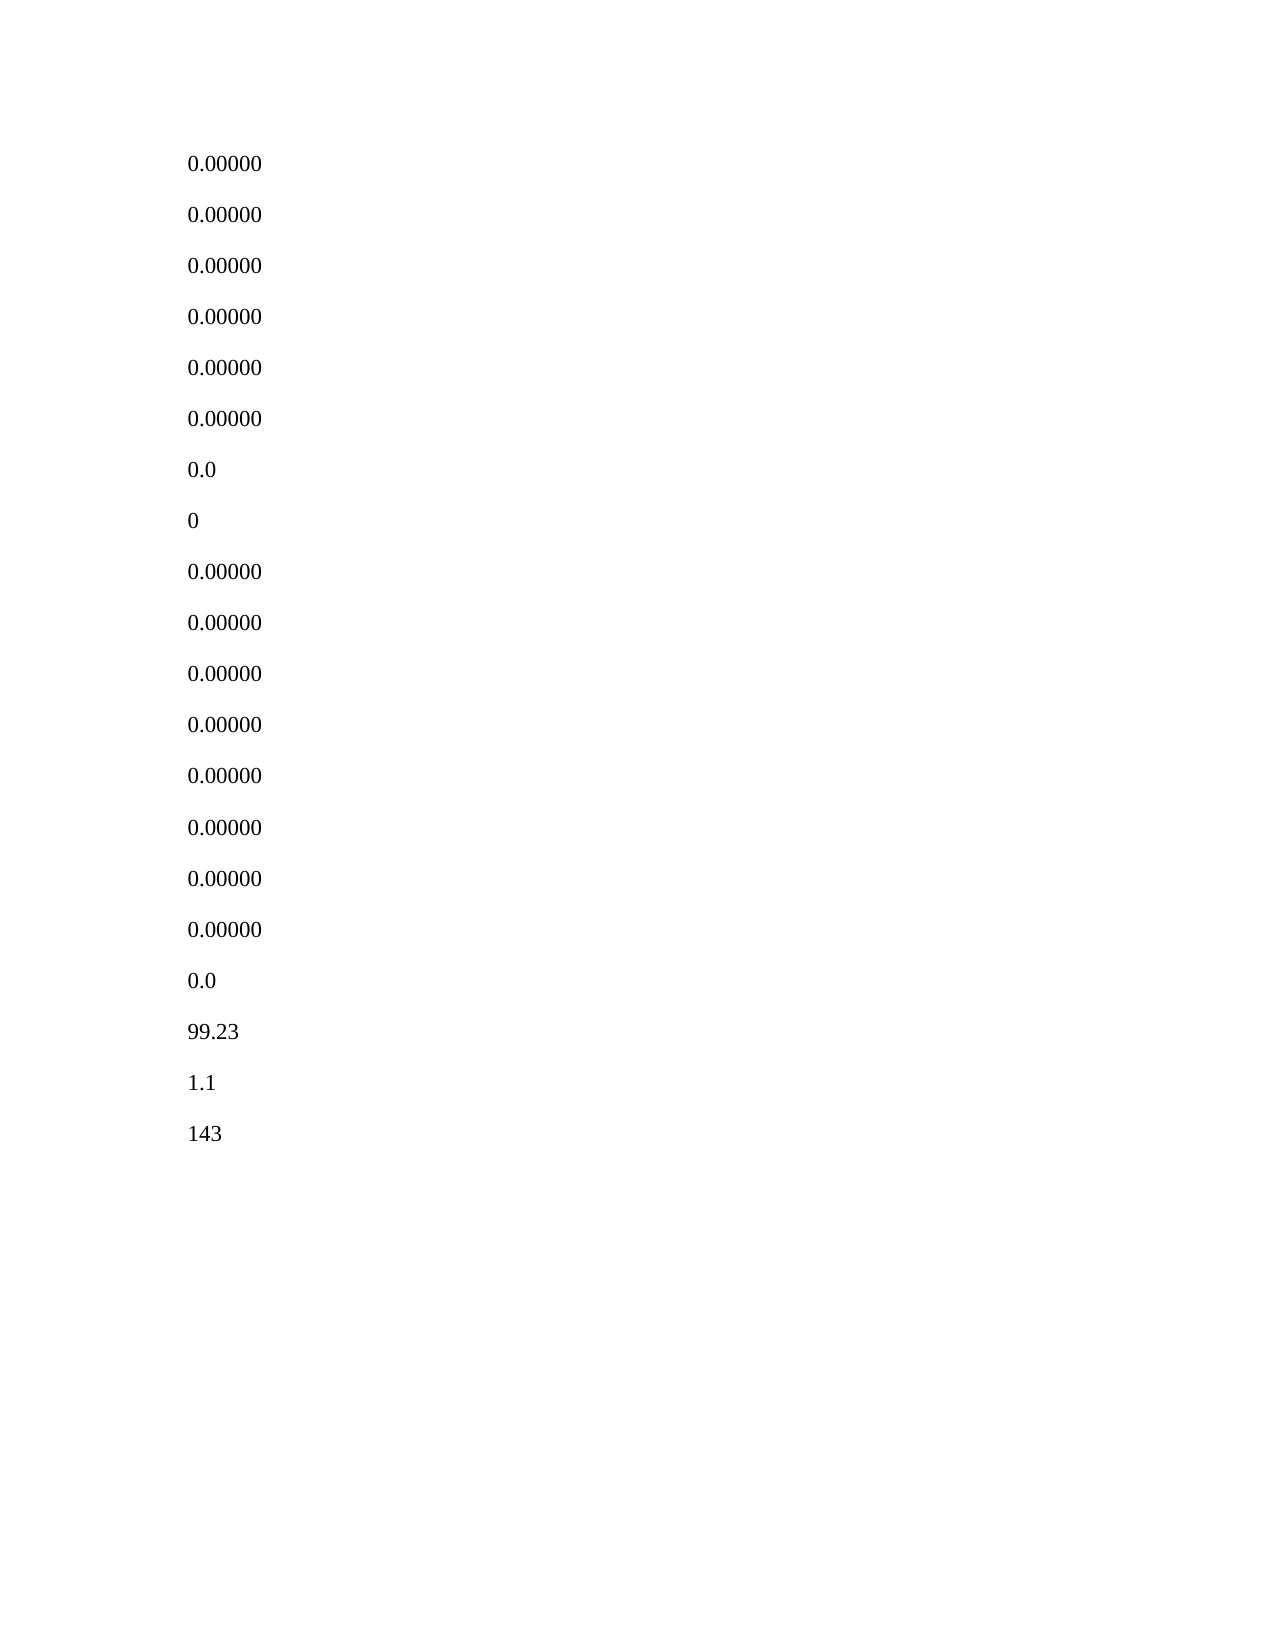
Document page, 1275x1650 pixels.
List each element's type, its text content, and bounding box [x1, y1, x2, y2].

table_cell 0.0 [176, 967, 1076, 1018]
table_cell 0.00000 [176, 405, 1076, 456]
table_cell 0 [176, 507, 1076, 558]
table_cell 0.00000 [176, 252, 1076, 303]
table_cell 0.00000 [176, 763, 1076, 813]
table_cell 143 [176, 1120, 1076, 1171]
table_cell 99.23 [176, 1018, 1076, 1069]
table_cell 1.1 [176, 1069, 1076, 1120]
table_cell 0.00000 [176, 150, 1076, 201]
table_cell 0.00000 [176, 660, 1076, 711]
table_cell 0.0 [176, 456, 1076, 507]
table_cell 0.00000 [176, 814, 1076, 864]
table_cell 0.00000 [176, 303, 1076, 354]
table_cell 0.00000 [176, 865, 1076, 916]
table_cell 0.00000 [176, 201, 1076, 252]
table_cell 0.00000 [176, 609, 1076, 660]
table_cell 0.00000 [176, 916, 1076, 967]
table_cell 0.00000 [176, 354, 1076, 405]
table_cell 0.00000 [176, 558, 1076, 609]
table_cell 0.00000 [176, 711, 1076, 762]
